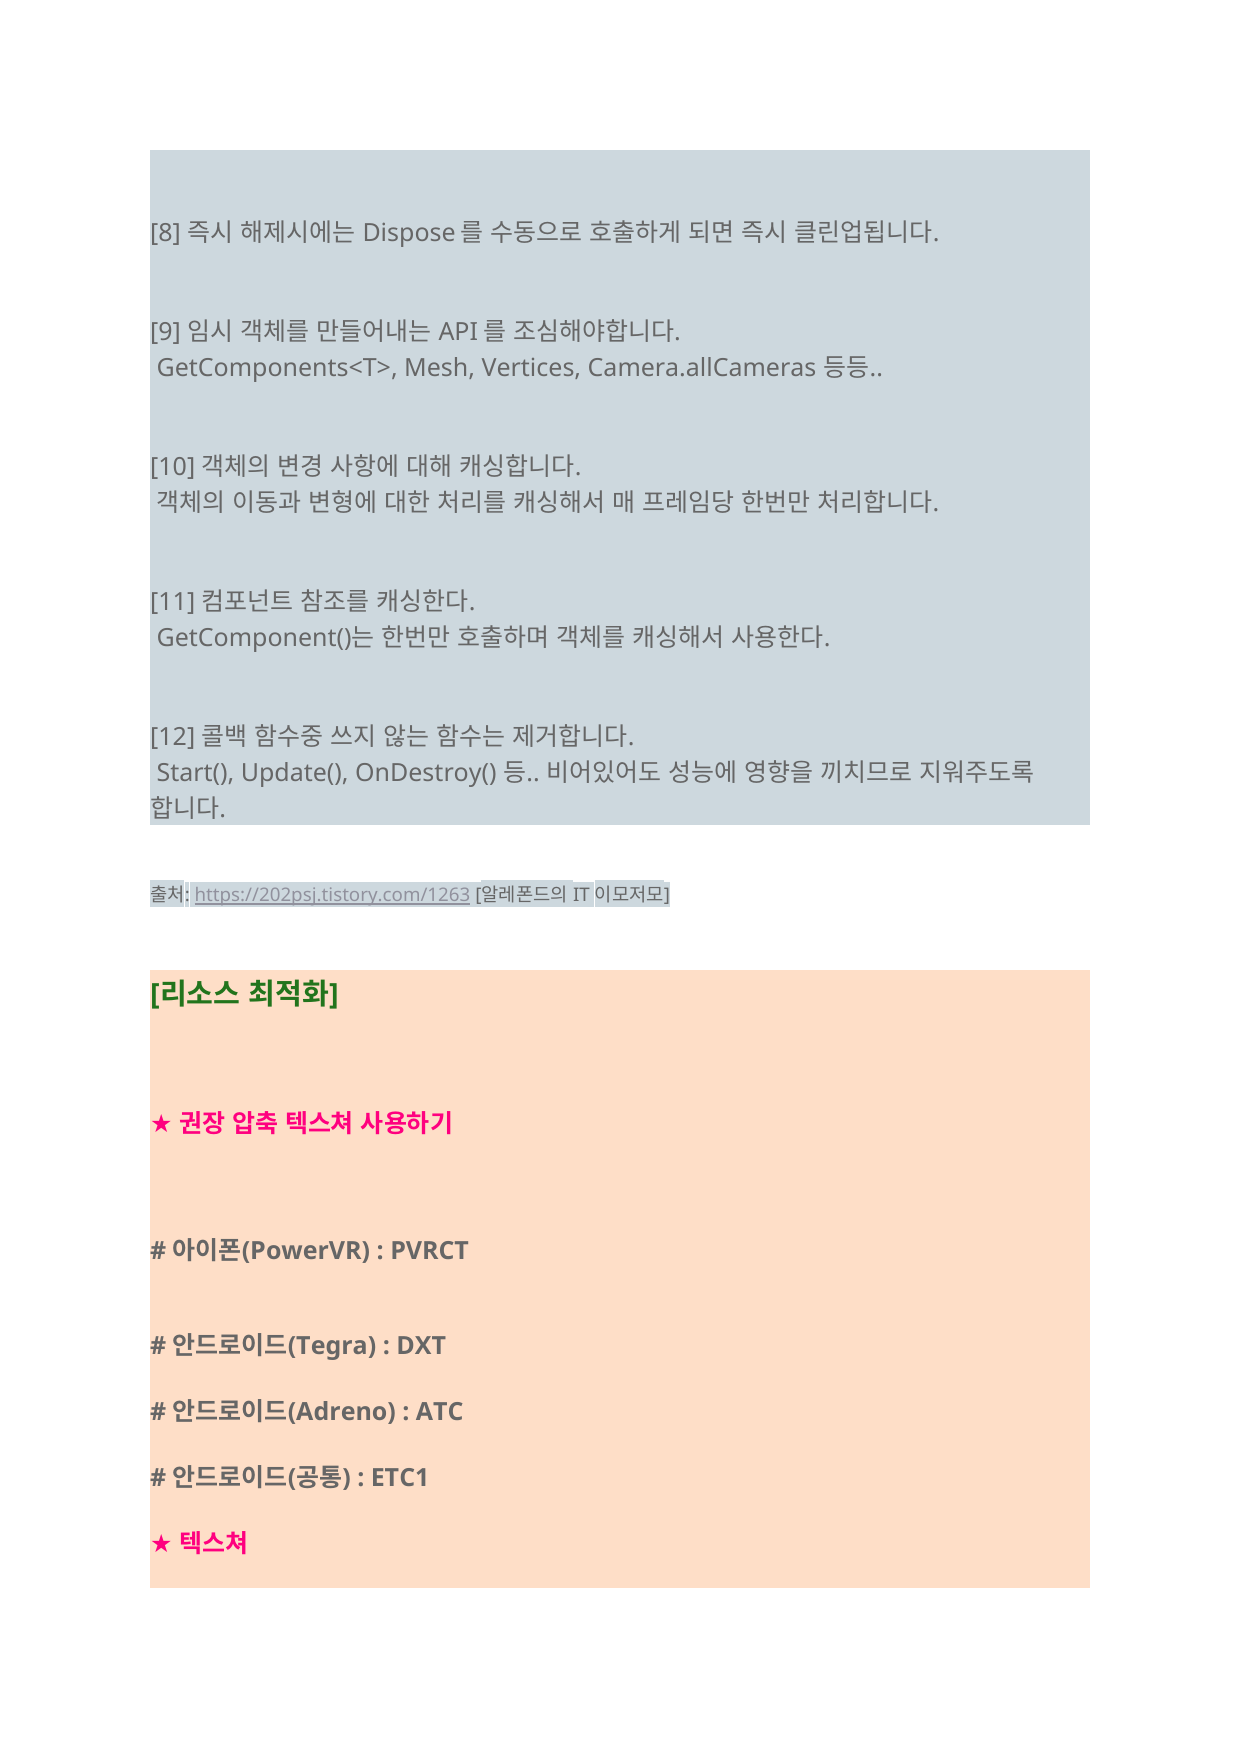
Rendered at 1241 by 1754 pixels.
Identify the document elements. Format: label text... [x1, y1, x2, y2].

text [12] 콜백 함수중 쓰지 않는 함수는 제거합니다. [150, 716, 1090, 752]
text [리소스 최적화] [150, 970, 1090, 1041]
text # 안드로이드(Tegra) : DXT [150, 1325, 1090, 1361]
text [10] 객체의 변경 사항에 대해 캐싱합니다. [150, 446, 1090, 482]
text Start(), Update(), OnDestroy() 등.. 비어있어도 성능에 영향을 끼치므로 지워주도록 합니다. [150, 752, 1090, 825]
text # 아이폰(PowerVR) : PVRCT [150, 1231, 1090, 1295]
text [8] 즉시 해제시에는 Dispose를 수동으로 호출하게 되면 즉시 클린업됩니다. [150, 212, 1090, 249]
text GetComponent()는 한번만 호출하며 객체를 캐싱해서 사용한다. [150, 617, 1090, 654]
text [9] 임시 객체를 만들어내는 API를 조심해야합니다. [150, 311, 1090, 347]
text # 안드로이드(Adreno) : ATC [150, 1391, 1090, 1427]
text [11] 컴포넌트 참조를 캐싱한다. [150, 581, 1090, 617]
text # 안드로이드(공통) : ETC1 [150, 1457, 1090, 1493]
text 출처: https://202psj.tistory.com/1263 [알레폰드의 IT 이모저모] [150, 825, 1090, 907]
text GetComponents<T>, Mesh, Vertices, Camera.allCameras 등등.. [150, 347, 1090, 384]
text ★ 텍스쳐 [150, 1523, 1090, 1588]
text 객체의 이동과 변형에 대한 처리를 캐싱해서 매 프레임당 한번만 처리합니다. [150, 482, 1090, 519]
text ★ 권장 압축 텍스쳐 사용하기 [150, 1103, 1090, 1168]
